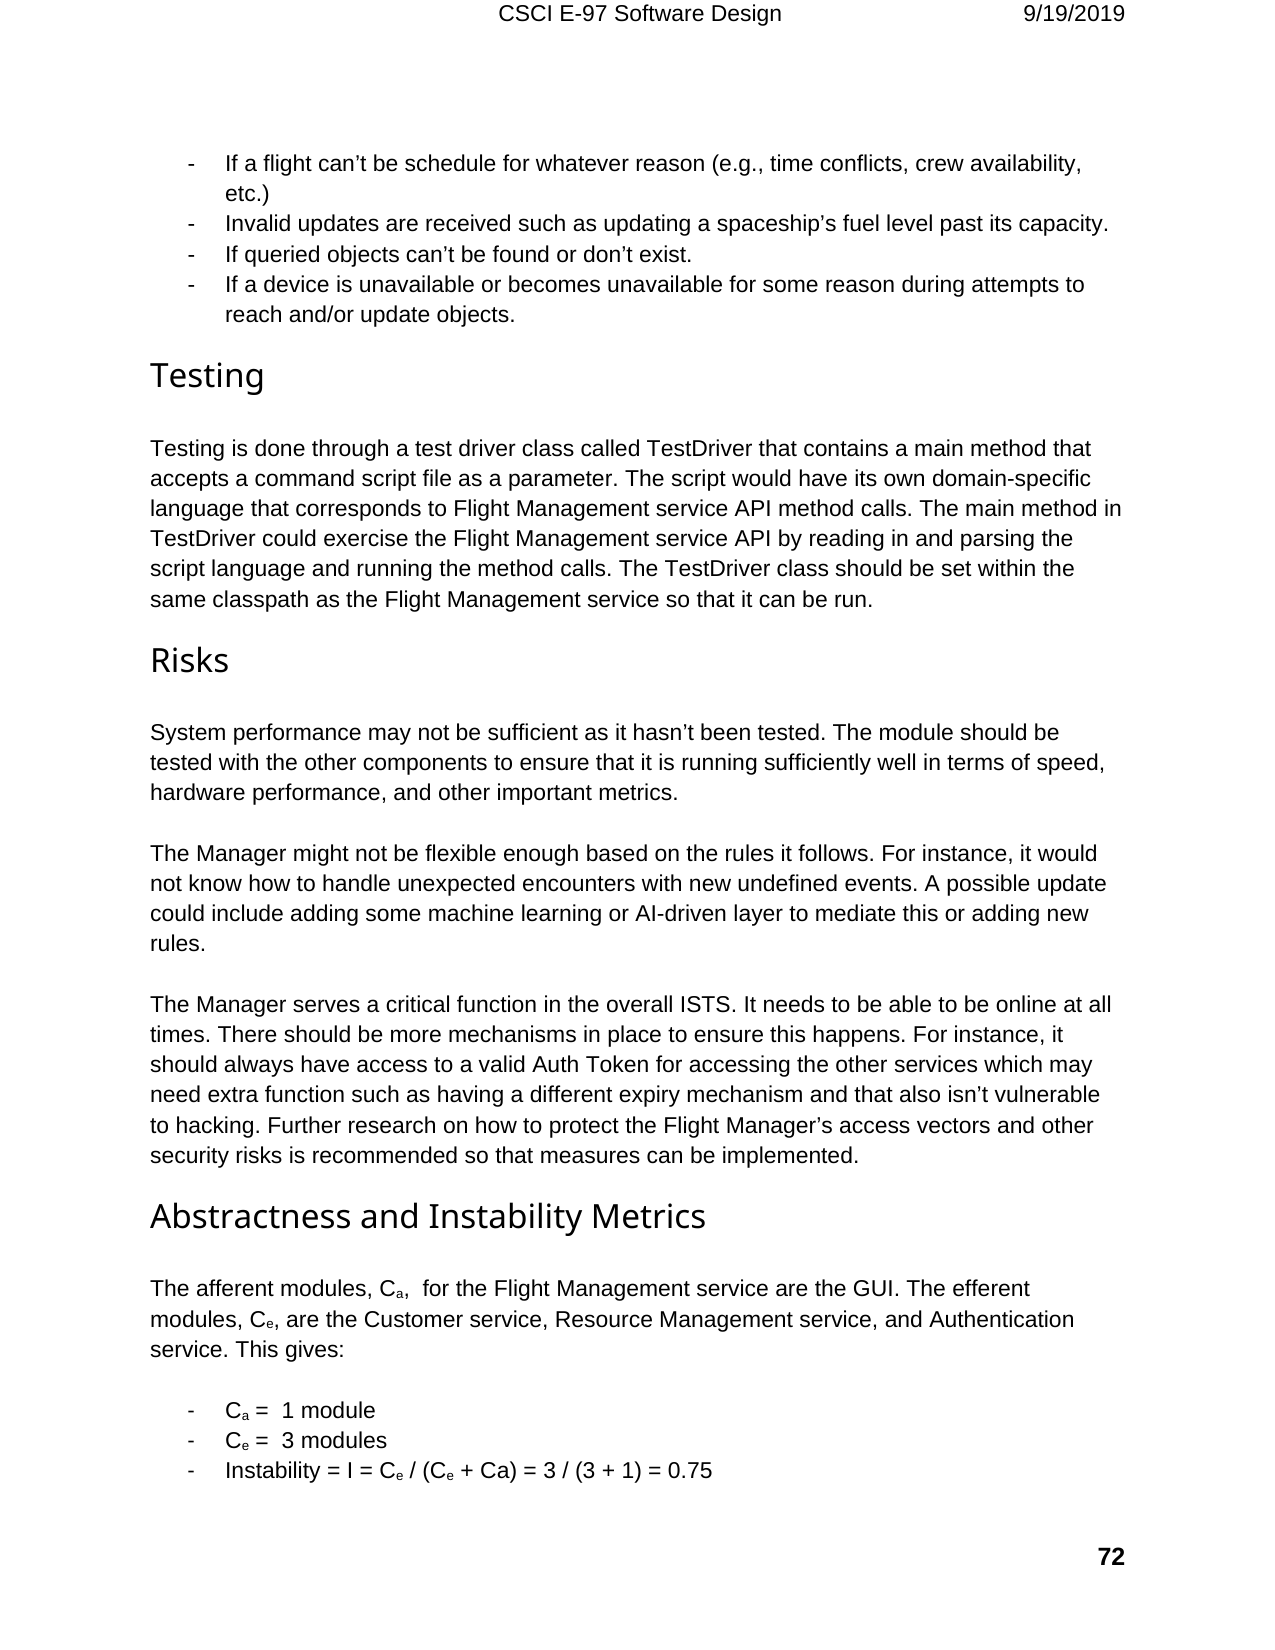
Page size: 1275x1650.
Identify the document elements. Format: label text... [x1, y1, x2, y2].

list If a flight can’t be schedule for whatever reason (e.g., time conflicts, crew availability, etc.) [187, 150, 1125, 207]
text The Manager might not be flexible enough based on the rules it follows. For instance, it would not know how to handle unexpected encounters with new undefined events. A possible update could include adding some machine learning or AI-driven layer to mediate this or adding new rules. [150, 840, 1125, 957]
subtitle Testing [150, 352, 1125, 397]
text The afferent modules, Ca, for the Flight Management service are the GUI. The efferent modules, Ce, are the Customer service, Resource Management service, and Authentication service. This gives: [150, 1275, 1125, 1362]
list Ce = 3 modules [187, 1426, 1125, 1454]
text The Manager serves a critical function in the overall ISTS. It needs to be able to be online at all times. There should be more mechanisms in place to ensure this happens. For instance, it should always have access to a valid Auth Token for accessing the other services which may need extra function such as having a different expiry mechanism and that also isn’t vulnerable to hacking. Further research on how to protect the Flight Manager’s access vectors and other security risks is recommended so that measures can be implemented. [150, 991, 1125, 1168]
list Ca = 1 module [187, 1396, 1125, 1424]
list If a device is unavailable or becomes unavailable for some reason during attempts to reach and/or update objects. [187, 271, 1125, 327]
list If queried objects can’t be found or don’t exist. [187, 241, 1125, 267]
list Instability = I = Ce / (Ce + Ca) = 3 / (3 + 1) = 0.75 [187, 1457, 1125, 1484]
list Invalid updates are received such as updating a spaceship’s fuel level past its capacity. [187, 210, 1125, 237]
text System performance may not be sufficient as it hasn’t been tested. The module should be tested with the other components to ensure that it is running sufficiently well in terms of speed, hardware performance, and other important metrics. [150, 719, 1125, 806]
text Testing is done through a test driver class called TestDriver that contains a main method that accepts a command script file as a parameter. The script would have its own domain-specific language that corresponds to Flight Management service API method calls. The main method in TestDriver could exercise the Flight Management service API by reading in and parsing the script language and running the method calls. The TestDriver class should be set within the same classpath as the Flight Management service so that it can be run. [150, 434, 1125, 612]
subtitle Abstractness and Instability Metrics [150, 1193, 1125, 1238]
subtitle Risks [150, 637, 1125, 682]
